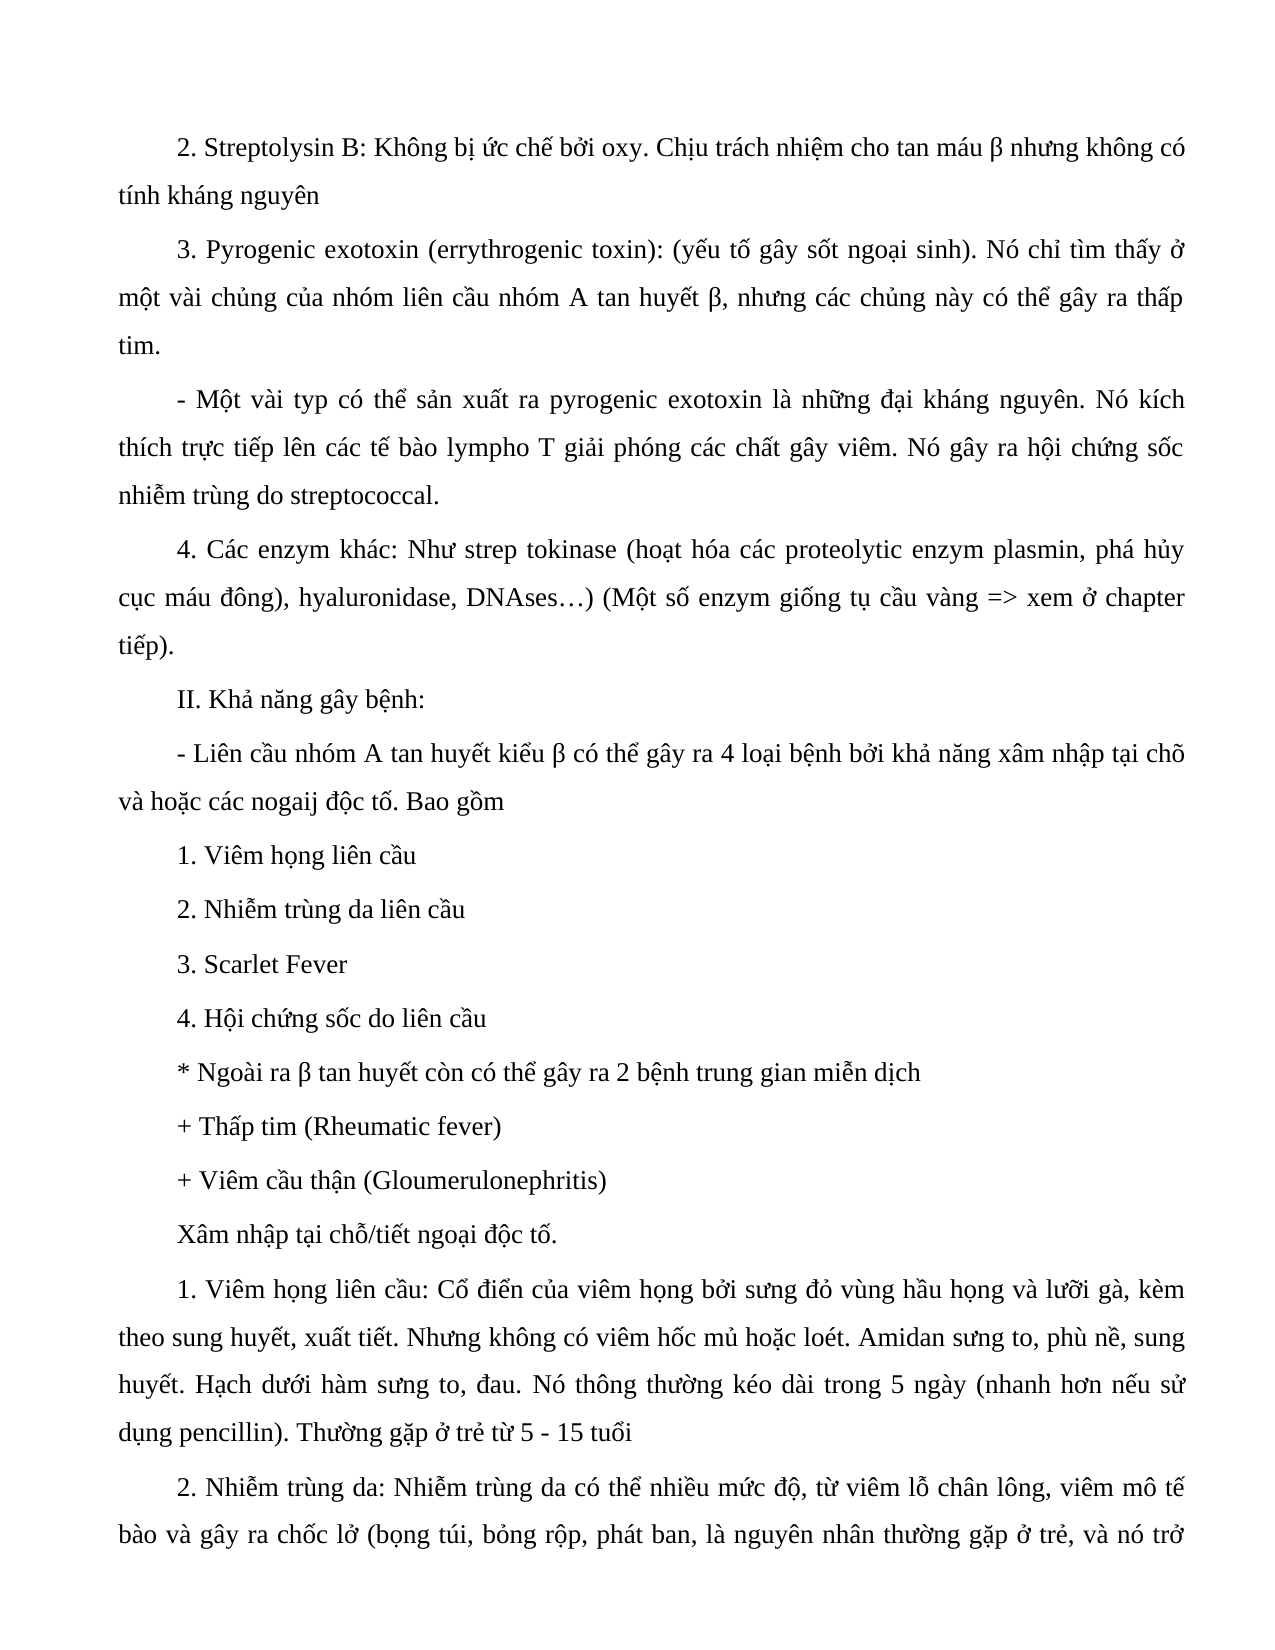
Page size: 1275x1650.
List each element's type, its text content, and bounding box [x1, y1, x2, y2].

text - Liên cầu nhóm A tan huyết kiểu β có thể gây ra 4 loại bệnh bởi khả năng xâm nhập tại chõ và hoặc các nogaij độc tố. Bao gồm [118, 724, 1186, 820]
text + Viêm cầu thận (Gloumerulonephritis) [118, 1151, 1186, 1199]
text * Ngoài ra β tan huyết còn có thể gây ra 2 bệnh trung gian miễn dịch [118, 1043, 1186, 1091]
text Xâm nhập tại chỗ/tiết ngoại độc tố. [118, 1206, 1186, 1253]
text II. Khả năng gây bệnh: [118, 670, 1186, 718]
text 4. Hội chứng sốc do liên cầu [118, 989, 1186, 1037]
text 3. Pyrogenic exotoxin (errythrogenic toxin): (yếu tố gây sốt ngoại sinh). Nó chỉ tìm thấy ở một vài chủng của nhóm liên cầu nhóm A tan huyết β, nhưng các chủng này có thể gây ra thấp tim. [118, 220, 1186, 364]
text 3. Scarlet Fever [118, 935, 1186, 983]
text 2. Streptolysin B: Không bị ức chế bởi oxy. Chịu trách nhiệm cho tan máu β nhưng không có tính kháng nguyên [118, 118, 1186, 214]
text - Một vài typ có thể sản xuất ra pyrogenic exotoxin là những đại kháng nguyên. Nó kích thích trực tiếp lên các tế bào lympho T giải phóng các chất gây viêm. Nó gây ra hội chứng sốc nhiễm trùng do streptococcal. [118, 370, 1186, 514]
text 1. Viêm họng liên cầu: Cổ điển của viêm họng bởi sưng đỏ vùng hầu họng và lưỡi gà, kèm theo sung huyết, xuất tiết. Nhưng không có viêm hốc mủ hoặc loét. Amidan sưng to, phù nề, sung huyết. Hạch dưới hàm sưng to, đau. Nó thông thường kéo dài trong 5 ngày (nhanh hơn nếu sử dụng pencillin). Thường gặp ở trẻ từ 5 - 15 tuổi [118, 1260, 1186, 1451]
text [118, 1458, 1186, 1553]
text 1. Viêm họng liên cầu [118, 826, 1186, 874]
text + Thấp tim (Rheumatic fever) [118, 1097, 1186, 1145]
text 4. Các enzym khác: Như strep tokinase (hoạt hóa các proteolytic enzym plasmin, phá hủy cục máu đông), hyaluronidase, DNAses…) (Một số enzym giống tụ cầu vàng => xem ở chapter tiếp). [118, 520, 1186, 664]
text 2. Nhiễm trùng da liên cầu [118, 881, 1186, 928]
